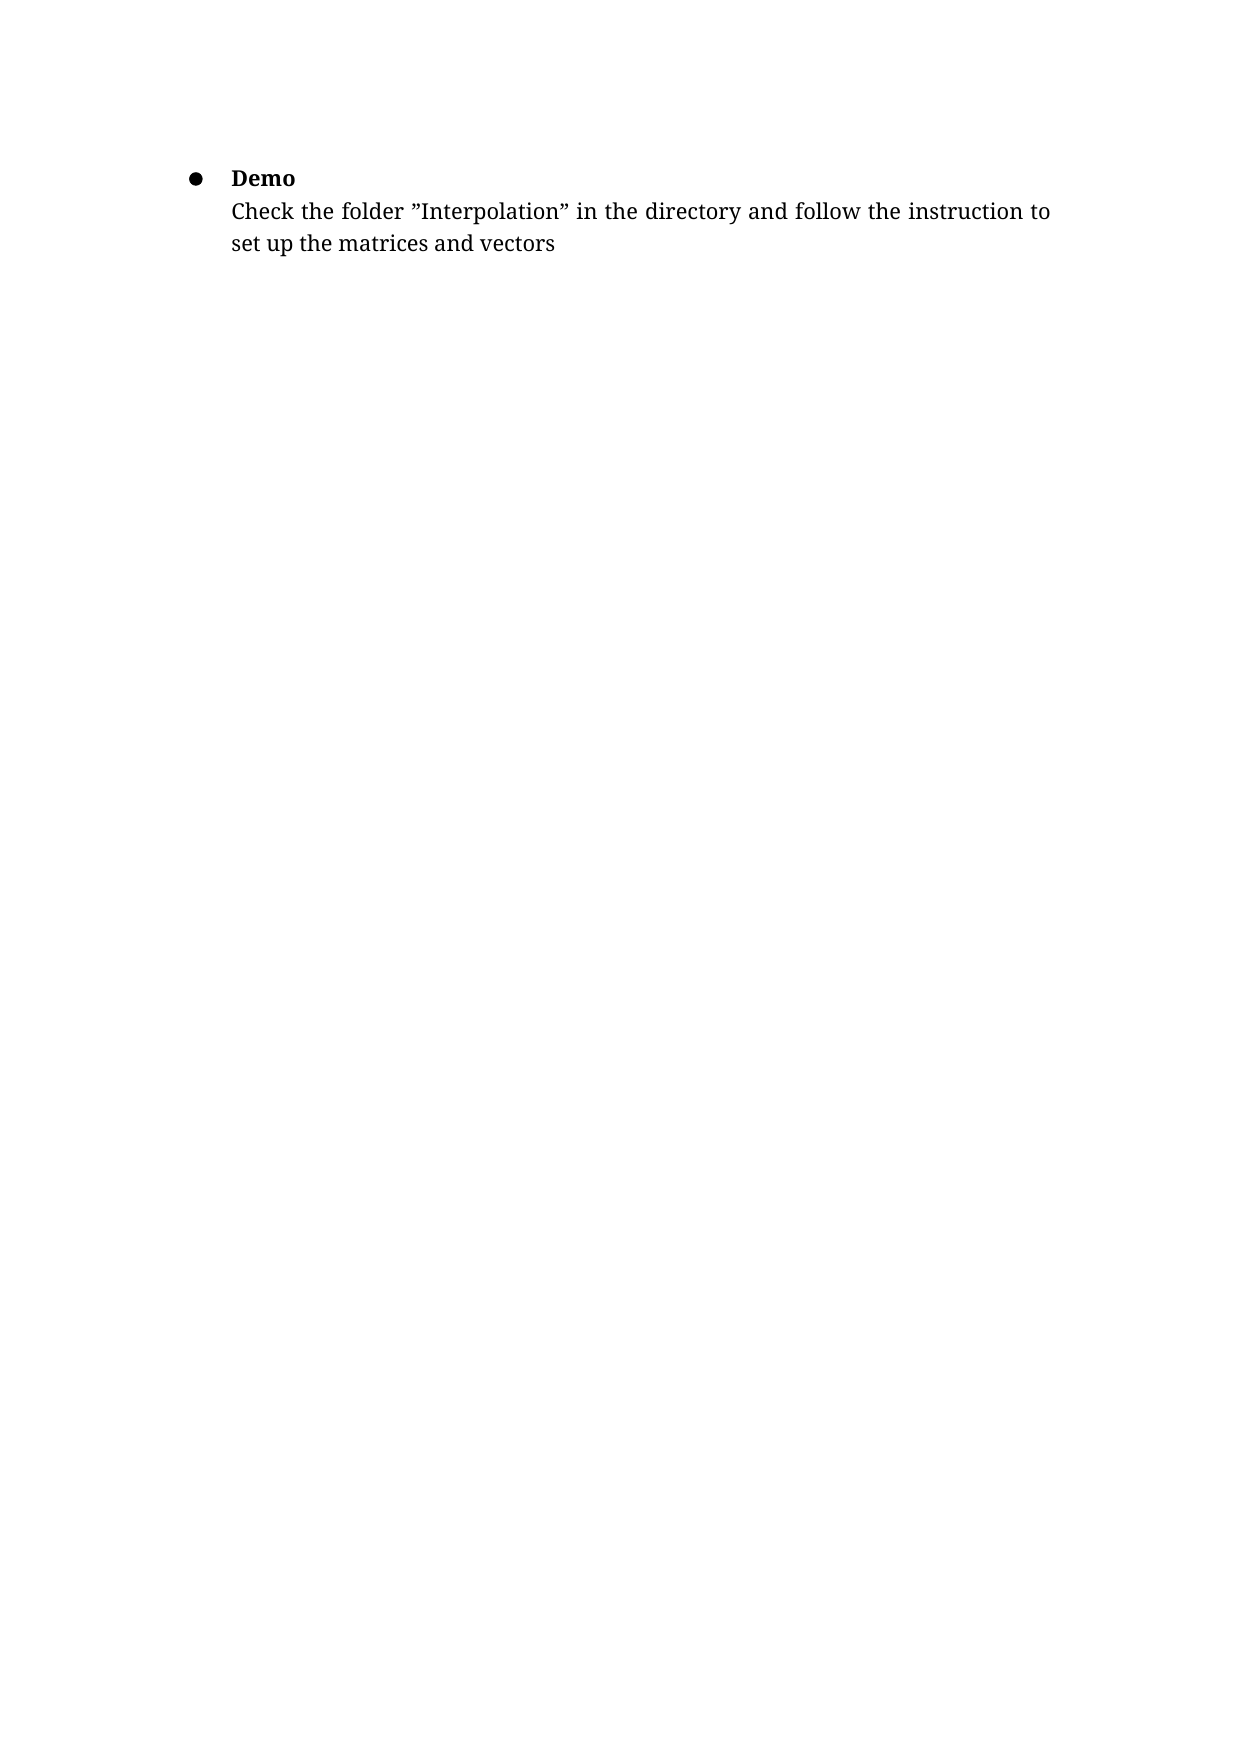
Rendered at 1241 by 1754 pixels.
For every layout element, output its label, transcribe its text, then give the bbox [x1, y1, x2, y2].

list Demo [187, 162, 1053, 194]
text Check the folder ”Interpolation” in the directory and follow the instruction to set up the matrices and vectors [231, 194, 1053, 259]
